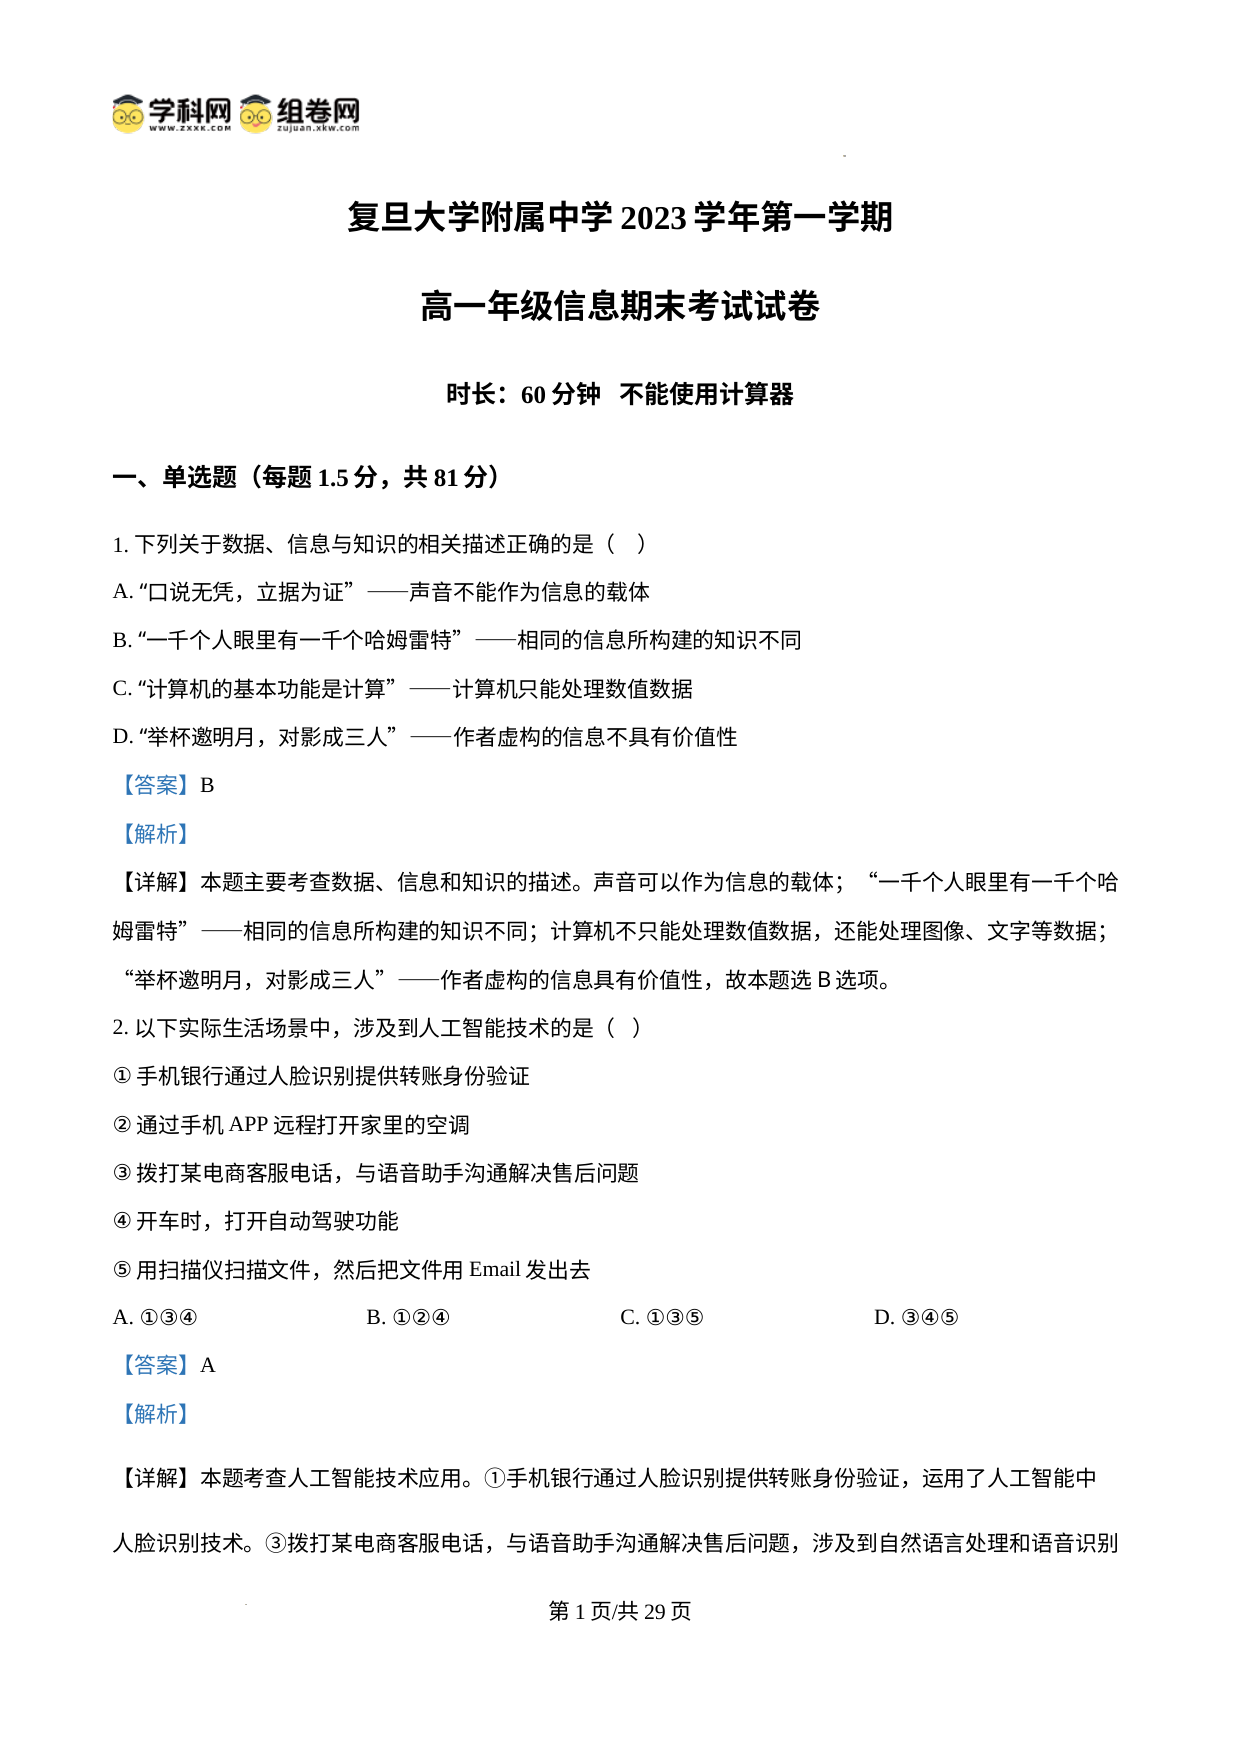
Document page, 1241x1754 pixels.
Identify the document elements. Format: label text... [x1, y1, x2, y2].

text D. “举杯邀明月，对影成三人”——作者虚构的信息不具有价值性 [112, 720, 1128, 752]
text ⑤用扫描仪扫描文件，然后把文件用Email发出去 [112, 1252, 1128, 1285]
picture [240, 90, 360, 138]
text 1. 下列关于数据、信息与知识的相关描述正确的是（ ） [112, 526, 1128, 559]
text ①手机银行通过人脸识别提供转账身份验证 [112, 1059, 1128, 1091]
picture [112, 90, 231, 138]
text A. “口说无凭，立据为证”——声音不能作为信息的载体 [112, 575, 1128, 607]
text 高一年级信息期末考试试卷 [112, 271, 1128, 336]
text 2. 以下实际生活场景中，涉及到人工智能技术的是（ ） [112, 1011, 1128, 1043]
text ④开车时，打开自动驾驶功能 [112, 1204, 1128, 1236]
text 【答案】B [112, 768, 1128, 801]
text B. “一千个人眼里有一千个哈姆雷特”——相同的信息所构建的知识不同 [112, 623, 1128, 656]
text 【详解】本题主要考查数据、信息和知识的描述。声音可以作为信息的载体；“一千个人眼里有一千个哈姆雷特”——相同的信息所构建的知识不同；计算机不只能处理数值数据，还能处理图像、文字等数据；“举杯邀明月，对影成三人”——作者虚构的信息具有价值性，故本题选B选项。 [112, 865, 1128, 995]
text C. “计算机的基本功能是计算”——计算机只能处理数值数据 [112, 671, 1128, 704]
text 【解析】 [112, 816, 1128, 849]
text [112, 1445, 1128, 1558]
text 一、单选题（每题1.5分，共81分） [112, 443, 1128, 508]
text 时长：60分钟 不能使用计算器 [112, 360, 1128, 425]
text 【解析】 [112, 1396, 1128, 1429]
text ②通过手机APP远程打开家里的空调 [112, 1107, 1128, 1140]
text ③拨打某电商客服电话，与语音助手沟通解决售后问题 [112, 1156, 1128, 1188]
text A. ①③④ B. ①②④ C. ①③⑤ D. ③④⑤ [112, 1301, 1128, 1333]
text 【答案】A [112, 1348, 1128, 1381]
text 复旦大学附属中学2023学年第一学期 [112, 182, 1128, 247]
